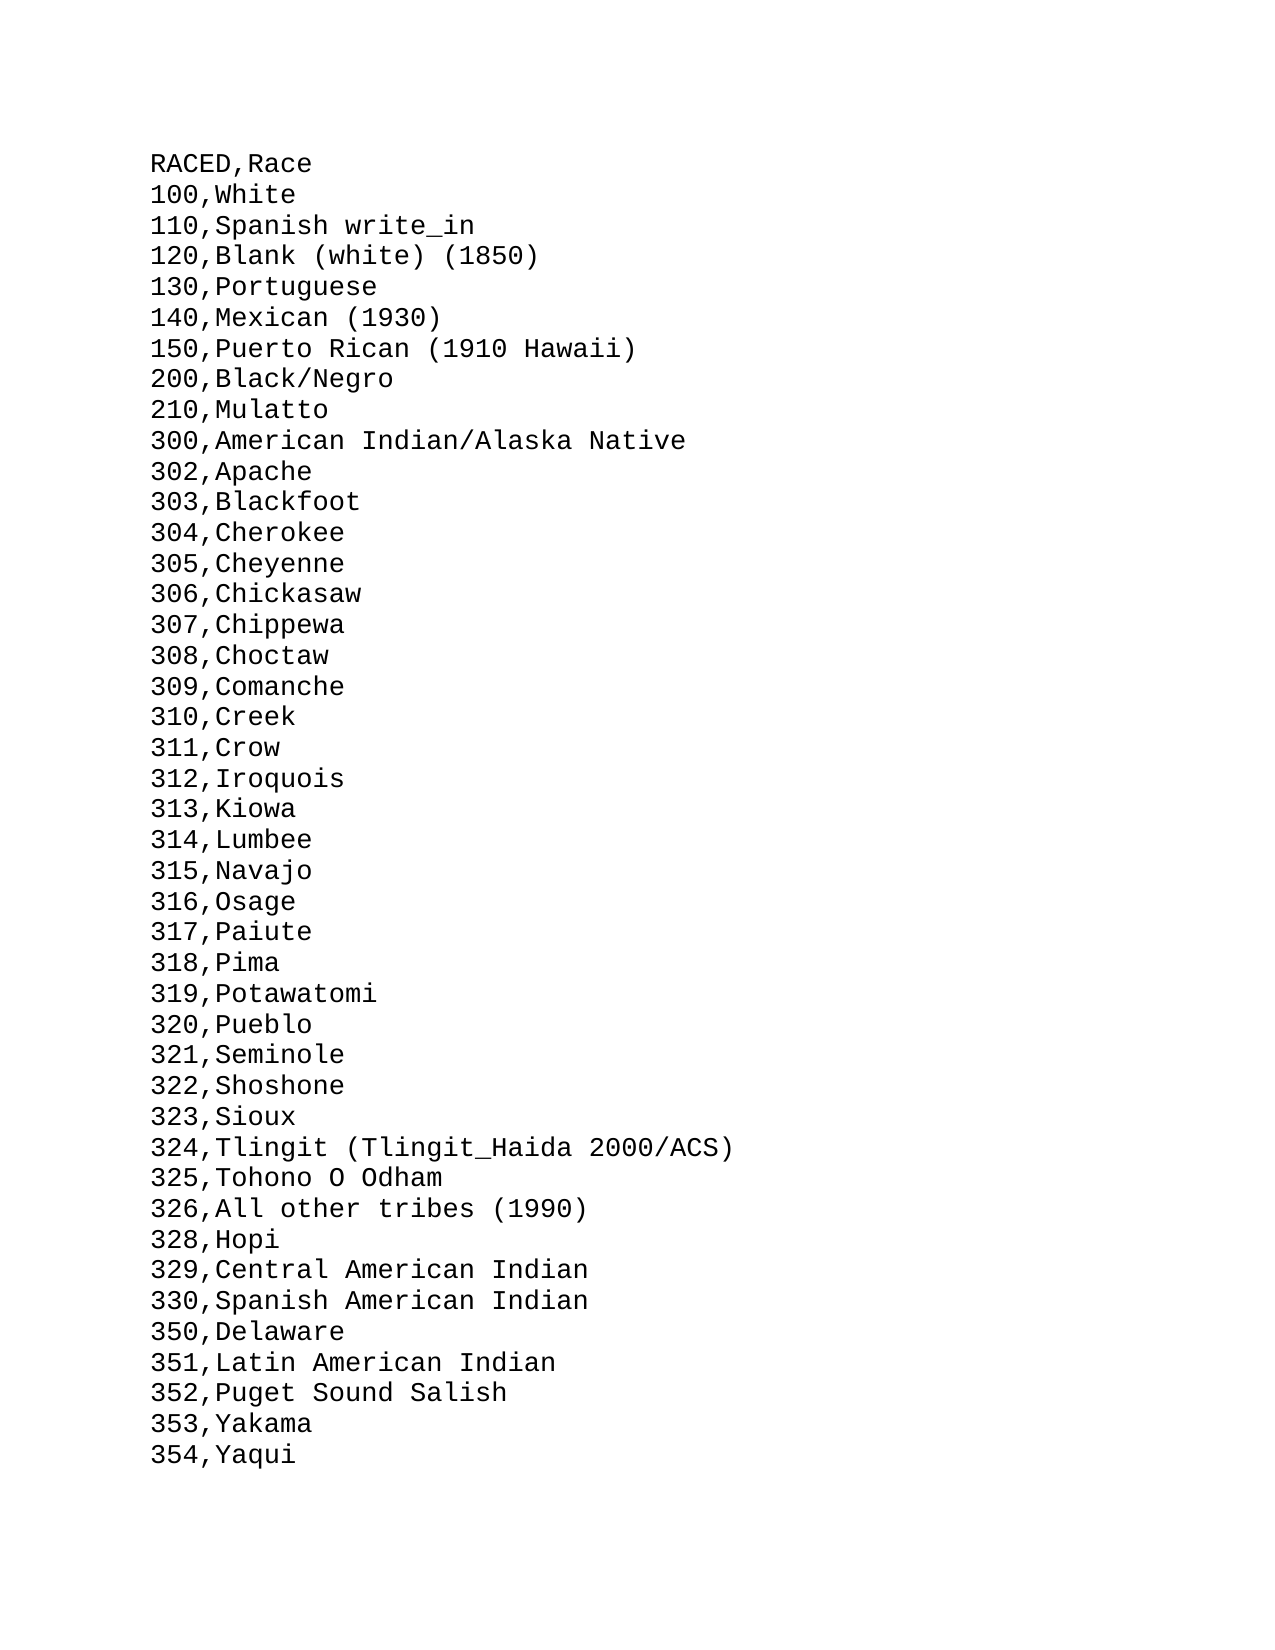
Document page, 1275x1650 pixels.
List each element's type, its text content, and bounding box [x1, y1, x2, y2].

text 110,Spanish write_in [150, 211, 1125, 242]
text 314,Lumbee [150, 826, 1125, 857]
text 302,Apache [150, 457, 1125, 488]
text 303,Blackfoot [150, 488, 1125, 519]
text 304,Cherokee [150, 519, 1125, 549]
text 321,Seminole [150, 1041, 1125, 1072]
text 324,Tlingit (Tlingit_Haida 2000/ACS) [150, 1133, 1125, 1164]
text 326,All other tribes (1990) [150, 1195, 1125, 1226]
text 150,Puerto Rican (1910 Hawaii) [150, 334, 1125, 365]
text 100,White [150, 181, 1125, 211]
text 315,Navajo [150, 857, 1125, 887]
text 319,Potawatomi [150, 980, 1125, 1010]
text 322,Shoshone [150, 1072, 1125, 1103]
text 310,Creek [150, 703, 1125, 734]
text 328,Hopi [150, 1226, 1125, 1256]
text 325,Tohono O Odham [150, 1164, 1125, 1195]
text 200,Black/Negro [150, 365, 1125, 396]
text 351,Latin American Indian [150, 1348, 1125, 1379]
text 305,Cheyenne [150, 549, 1125, 580]
text 318,Pima [150, 949, 1125, 980]
text 120,Blank (white) (1850) [150, 242, 1125, 273]
text 350,Delaware [150, 1318, 1125, 1348]
text 313,Kiowa [150, 795, 1125, 826]
text 306,Chickasaw [150, 580, 1125, 611]
text 317,Paiute [150, 918, 1125, 949]
text 309,Comanche [150, 672, 1125, 703]
text 300,American Indian/Alaska Native [150, 427, 1125, 457]
text 308,Choctaw [150, 642, 1125, 672]
text RACED,Race [150, 150, 1125, 181]
text 312,Iroquois [150, 764, 1125, 795]
text 311,Crow [150, 734, 1125, 764]
text 316,Osage [150, 887, 1125, 918]
text 323,Sioux [150, 1103, 1125, 1133]
text 329,Central American Indian [150, 1256, 1125, 1287]
text 307,Chippewa [150, 611, 1125, 642]
text 210,Mulatto [150, 396, 1125, 427]
text 330,Spanish American Indian [150, 1287, 1125, 1318]
text 352,Puget Sound Salish [150, 1379, 1125, 1410]
text 130,Portuguese [150, 273, 1125, 304]
text 354,Yaqui [150, 1441, 1125, 1471]
text 320,Pueblo [150, 1010, 1125, 1041]
text 140,Mexican (1930) [150, 304, 1125, 334]
text 353,Yakama [150, 1410, 1125, 1441]
